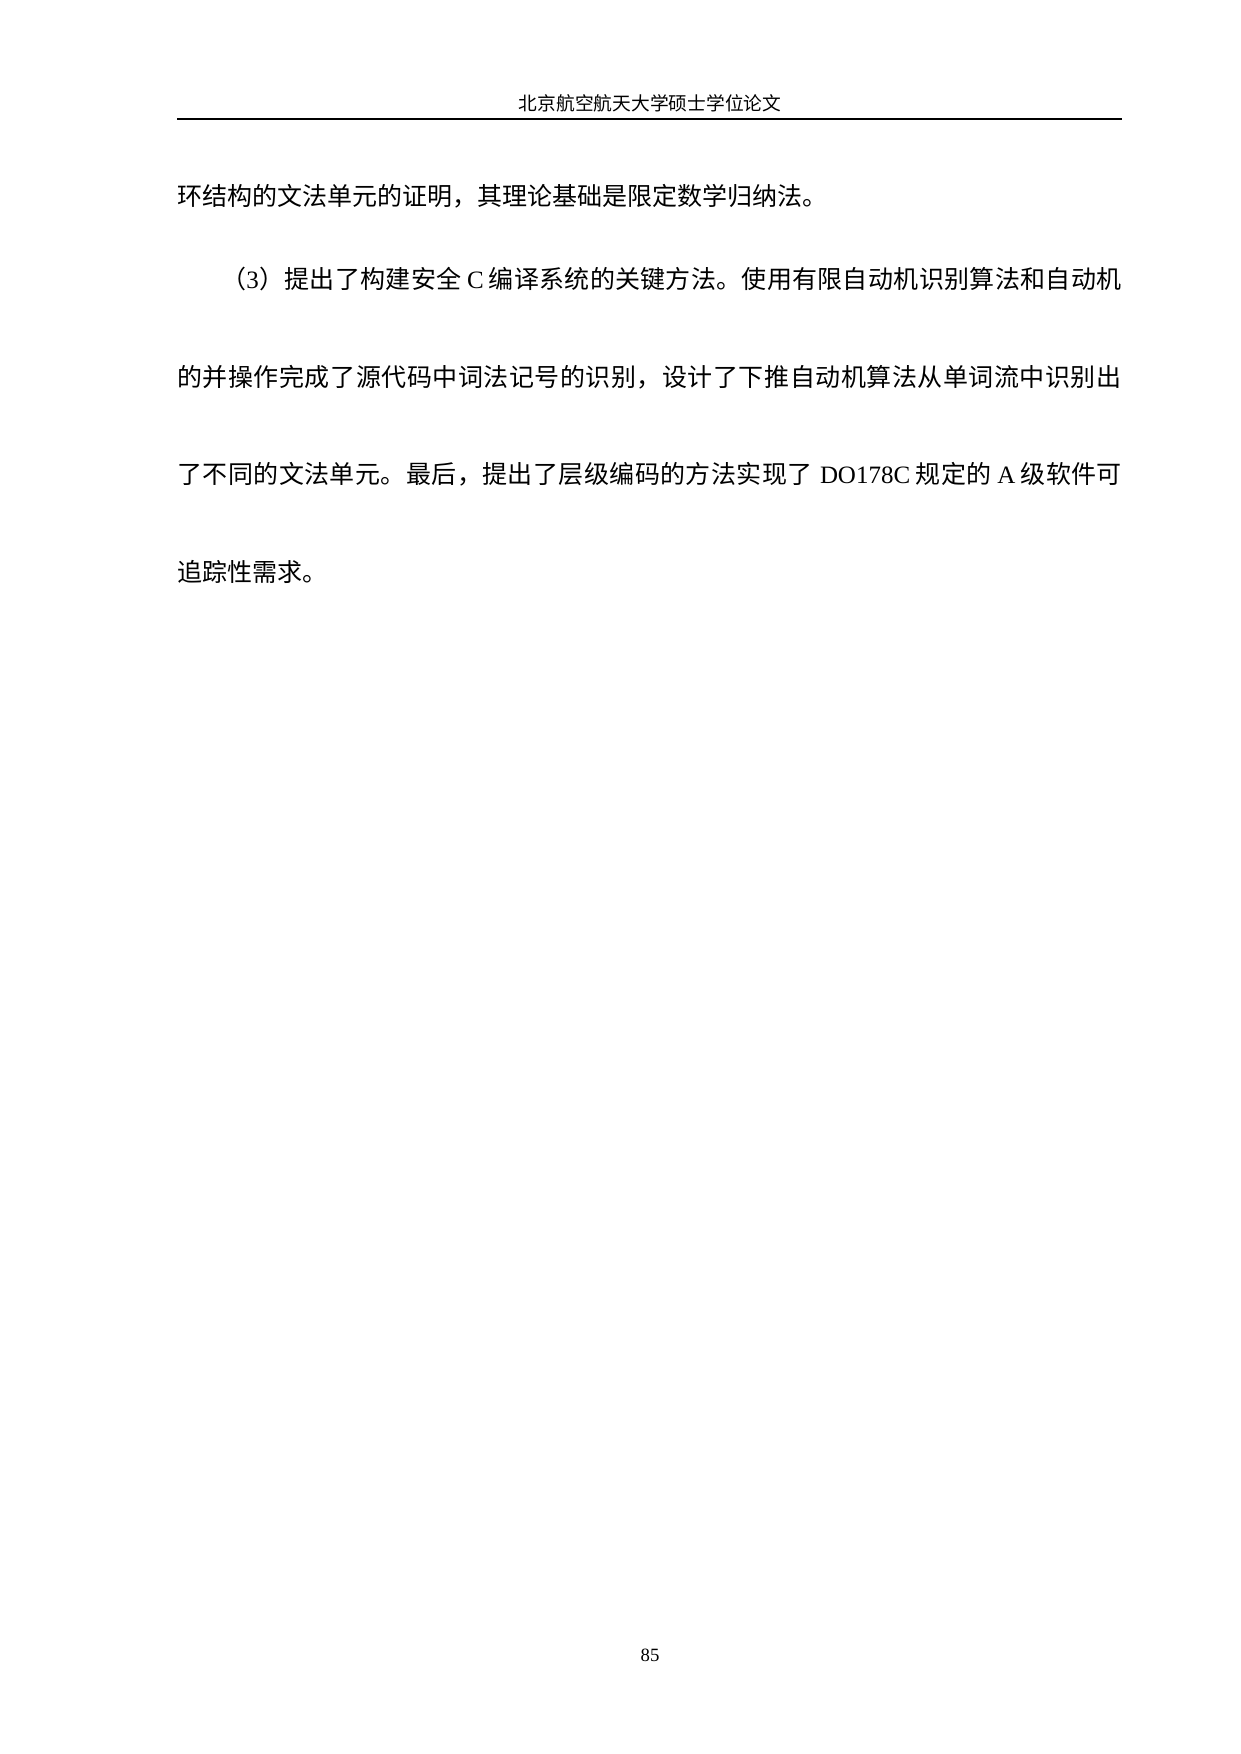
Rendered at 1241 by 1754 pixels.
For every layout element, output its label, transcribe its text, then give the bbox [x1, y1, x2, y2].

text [177, 162, 1122, 227]
text （3）提出了构建安全C编译系统的关键方法。使用有限自动机识别算法和自动机的并操作完成了源代码中词法记号的识别，设计了下推自动机算法从单词流中识别出了不同的文法单元。最后，提出了层级编码的方法实现了DO178C规定的A级软件可追踪性需求。 [177, 245, 1122, 603]
